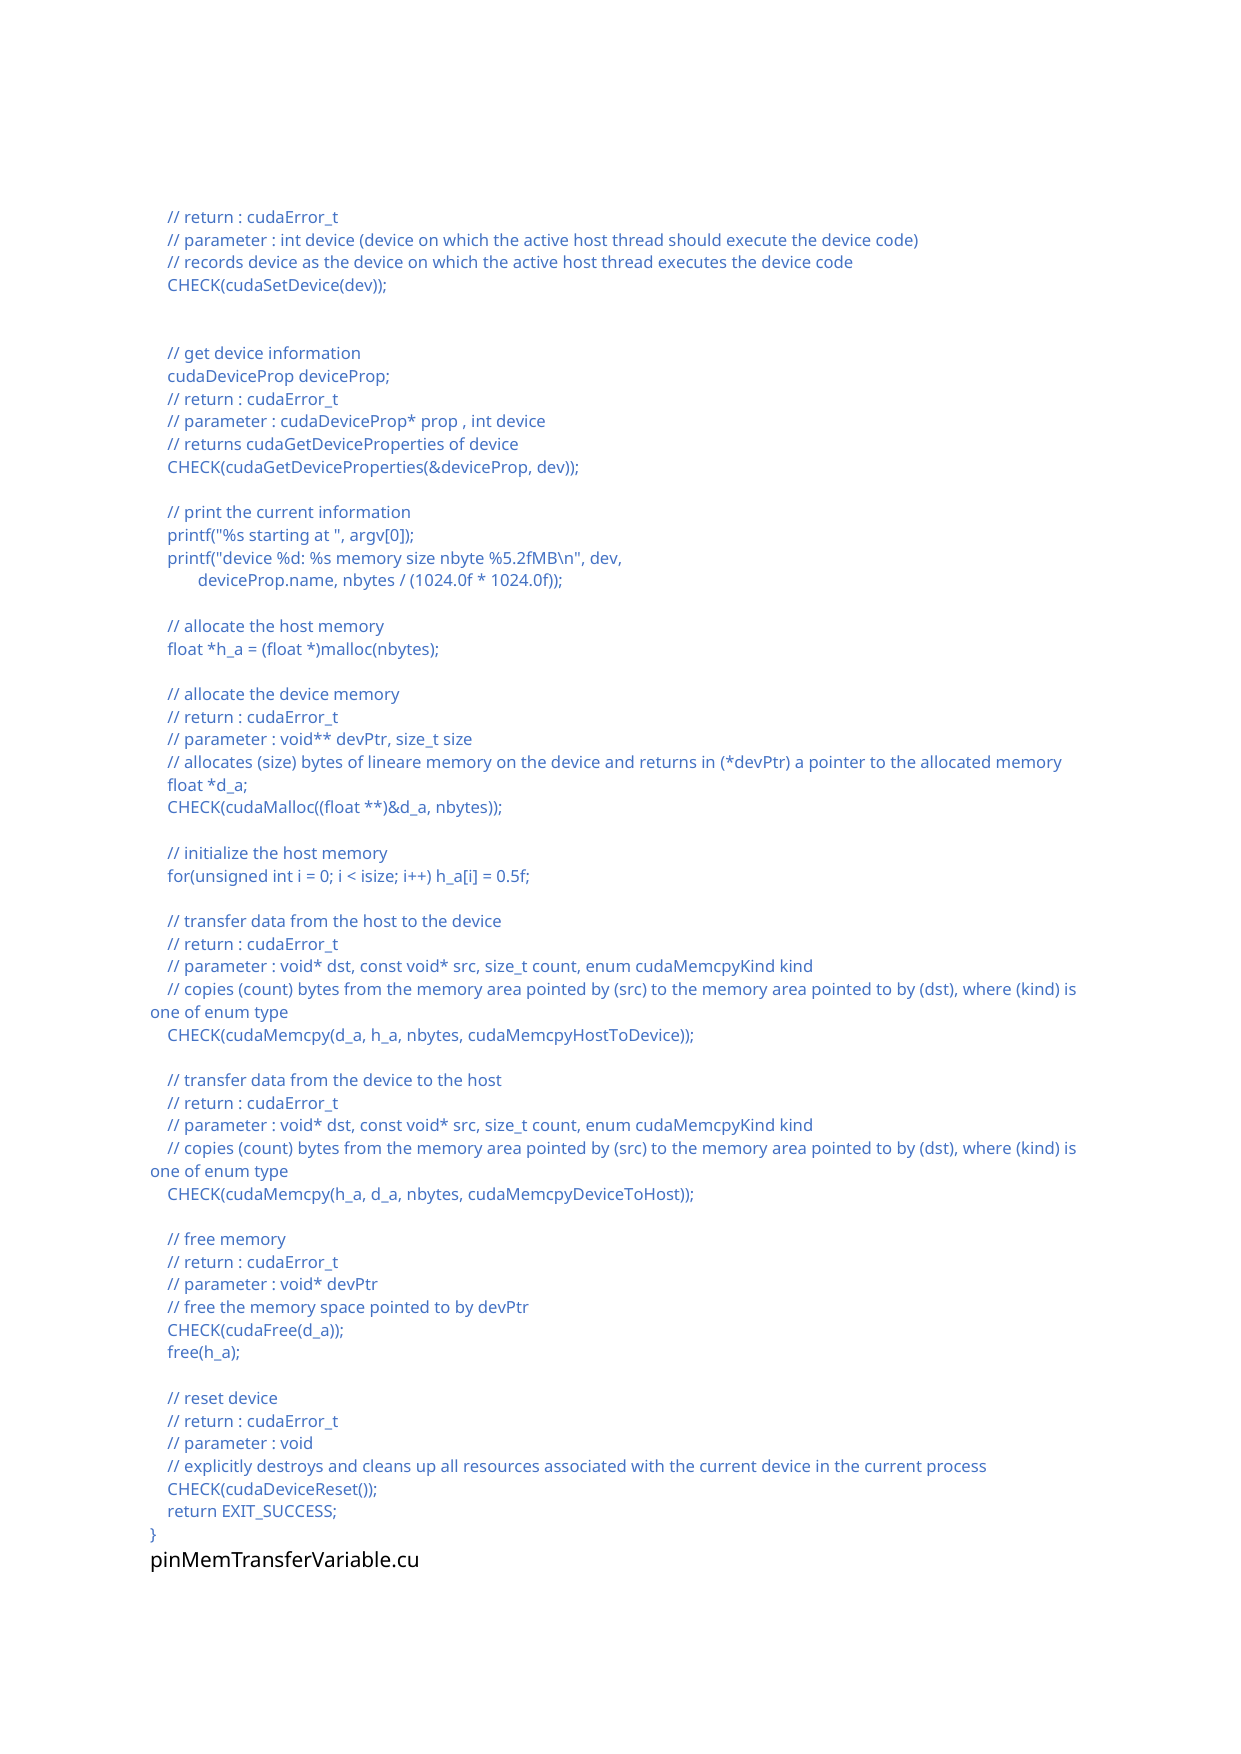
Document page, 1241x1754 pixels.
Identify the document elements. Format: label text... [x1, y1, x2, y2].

text CHECK(cudaGetDeviceProperties(&deviceProp, dev)); [150, 455, 1090, 478]
text // copies (count) bytes from the memory area pointed by (src) to the memory area pointed to by (dst), where (kind) is one of enum type [150, 1137, 1090, 1182]
text free(h_a); [150, 1341, 1090, 1364]
text cudaDeviceProp deviceProp; [150, 364, 1090, 387]
text // allocate the device memory [150, 682, 1090, 705]
text CHECK(cudaMalloc((float **)&d_a, nbytes)); [150, 796, 1090, 819]
text float *h_a = (float *)malloc(nbytes); [150, 637, 1090, 660]
text printf("device %d: %s memory size nbyte %5.2fMB\n", dev, [150, 546, 1090, 569]
text // returns cudaGetDeviceProperties of device [150, 433, 1090, 455]
text // return : cudaError_t [150, 1091, 1090, 1114]
text // free memory [150, 1227, 1090, 1250]
text // transfer data from the device to the host [150, 1068, 1090, 1091]
text // return : cudaError_t [150, 1250, 1090, 1273]
text pinMemTransferVariable.cu [150, 1545, 1090, 1574]
text // copies (count) bytes from the memory area pointed by (src) to the memory area pointed to by (dst), where (kind) is one of enum type [150, 978, 1090, 1023]
text // allocates (size) bytes of lineare memory on the device and returns in (*devPtr) a pointer to the allocated memory [150, 751, 1090, 773]
text // reset device [150, 1386, 1090, 1409]
text // return : cudaError_t [150, 705, 1090, 728]
text for(unsigned int i = 0; i < isize; i++) h_a[i] = 0.5f; [150, 864, 1090, 887]
text // parameter : void** devPtr, size_t size [150, 728, 1090, 751]
text CHECK(cudaFree(d_a)); [150, 1318, 1090, 1341]
text // parameter : void [150, 1432, 1090, 1454]
text float *d_a; [150, 773, 1090, 796]
text // parameter : cudaDeviceProp* prop , int device [150, 410, 1090, 433]
text // return : cudaError_t [150, 1409, 1090, 1432]
text CHECK(cudaDeviceReset()); [150, 1477, 1090, 1500]
text } [150, 1523, 1090, 1545]
text // parameter : void* devPtr [150, 1273, 1090, 1296]
text // get device information [150, 342, 1090, 364]
text // explicitly destroys and cleans up all resources associated with the current device in the current process [150, 1454, 1090, 1477]
text // parameter : void* dst, const void* src, size_t count, enum cudaMemcpyKind kind [150, 955, 1090, 978]
text // return : cudaError_t [150, 932, 1090, 955]
text // records device as the device on which the active host thread executes the device code [150, 251, 1090, 274]
text // allocate the host memory [150, 614, 1090, 637]
text CHECK(cudaMemcpy(d_a, h_a, nbytes, cudaMemcpyHostToDevice)); [150, 1023, 1090, 1046]
text // transfer data from the host to the device [150, 909, 1090, 932]
text // parameter : int device (device on which the active host thread should execute the device code) [150, 228, 1090, 251]
text deviceProp.name, nbytes / (1024.0f * 1024.0f)); [150, 569, 1090, 592]
text // free the memory space pointed to by devPtr [150, 1296, 1090, 1318]
text // initialize the host memory [150, 841, 1090, 864]
text CHECK(cudaMemcpy(h_a, d_a, nbytes, cudaMemcpyDeviceToHost)); [150, 1182, 1090, 1205]
text // return : cudaError_t [150, 206, 1090, 228]
text // print the current information [150, 501, 1090, 523]
text CHECK(cudaSetDevice(dev)); [150, 274, 1090, 296]
text // parameter : void* dst, const void* src, size_t count, enum cudaMemcpyKind kind [150, 1114, 1090, 1137]
text return EXIT_SUCCESS; [150, 1500, 1090, 1523]
text // return : cudaError_t [150, 387, 1090, 410]
text printf("%s starting at ", argv[0]); [150, 523, 1090, 546]
